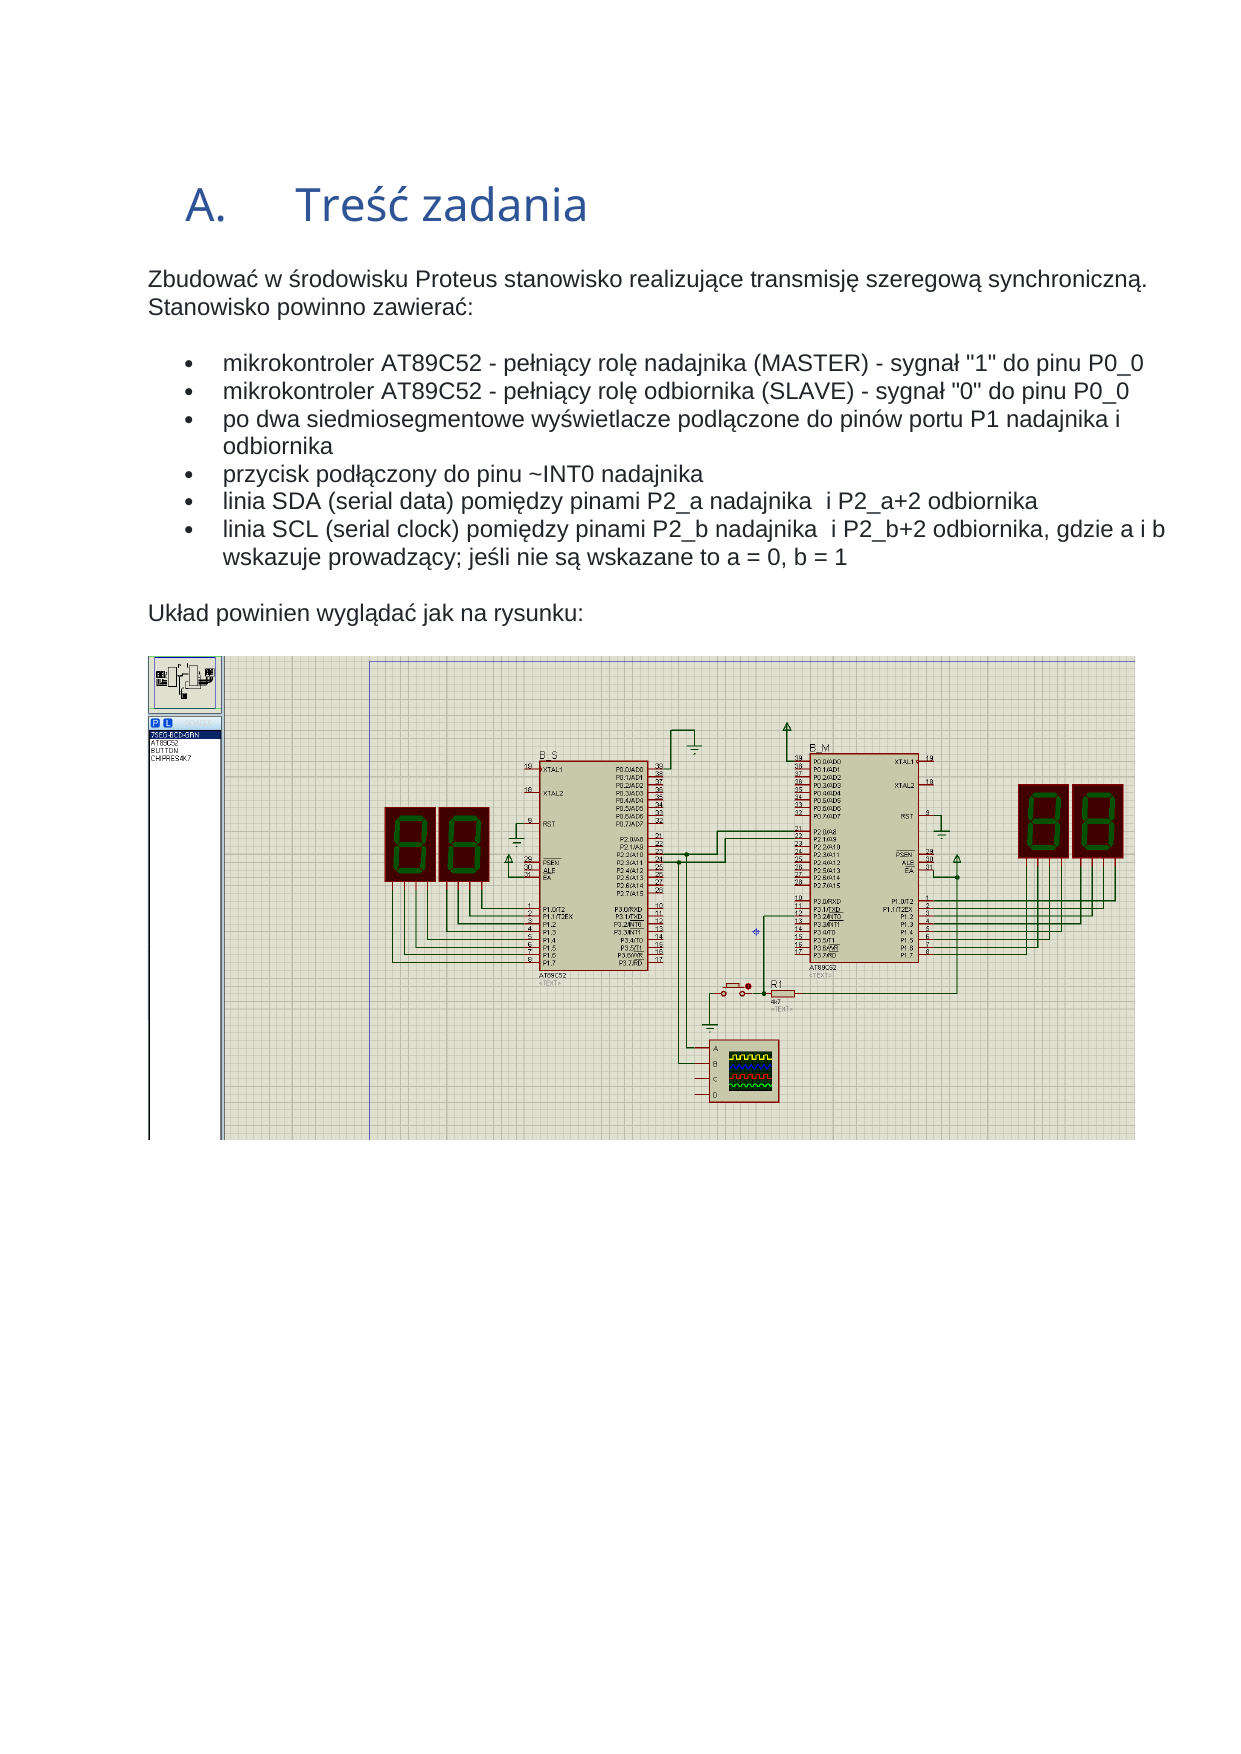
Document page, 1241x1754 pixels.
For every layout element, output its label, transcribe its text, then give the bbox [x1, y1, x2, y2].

list po dwa siedmiosegmentowe wyświetlacze podlączone do pinów portu P1 nadajnika i odbiornika [185, 404, 1181, 460]
list linia SCL (serial clock) pomiędzy pinami P2_b nadajnika i P2_b+2 odbiornika, gdzie a i b wskazuje prowadzący; jeśli nie są wskazane to a = 0, b = 1 [185, 515, 1181, 570]
list linia SDA (serial data) pomiędzy pinami P2_a nadajnika i P2_a+2 odbiornika [185, 487, 1181, 515]
picture [147, 656, 1136, 1140]
text Układ powinien wyglądać jak na rysunku: [148, 599, 1181, 627]
text Zbudować w środowisku Proteus stanowisko realizujące transmisję szeregową synchroniczną. Stanowisko powinno zawierać: [148, 265, 1181, 320]
list mikrokontroler AT89C52 - pełniący rolę odbiornika (SLAVE) - sygnał "0" do pinu P0_0 [185, 377, 1181, 404]
list mikrokontroler AT89C52 - pełniący rolę nadajnika (MASTER) - sygnał "1" do pinu P0_0 [185, 349, 1181, 377]
list przycisk podłączony do pinu ~INT0 nadajnika [185, 460, 1181, 487]
subtitle Treść zadania [185, 173, 1181, 235]
